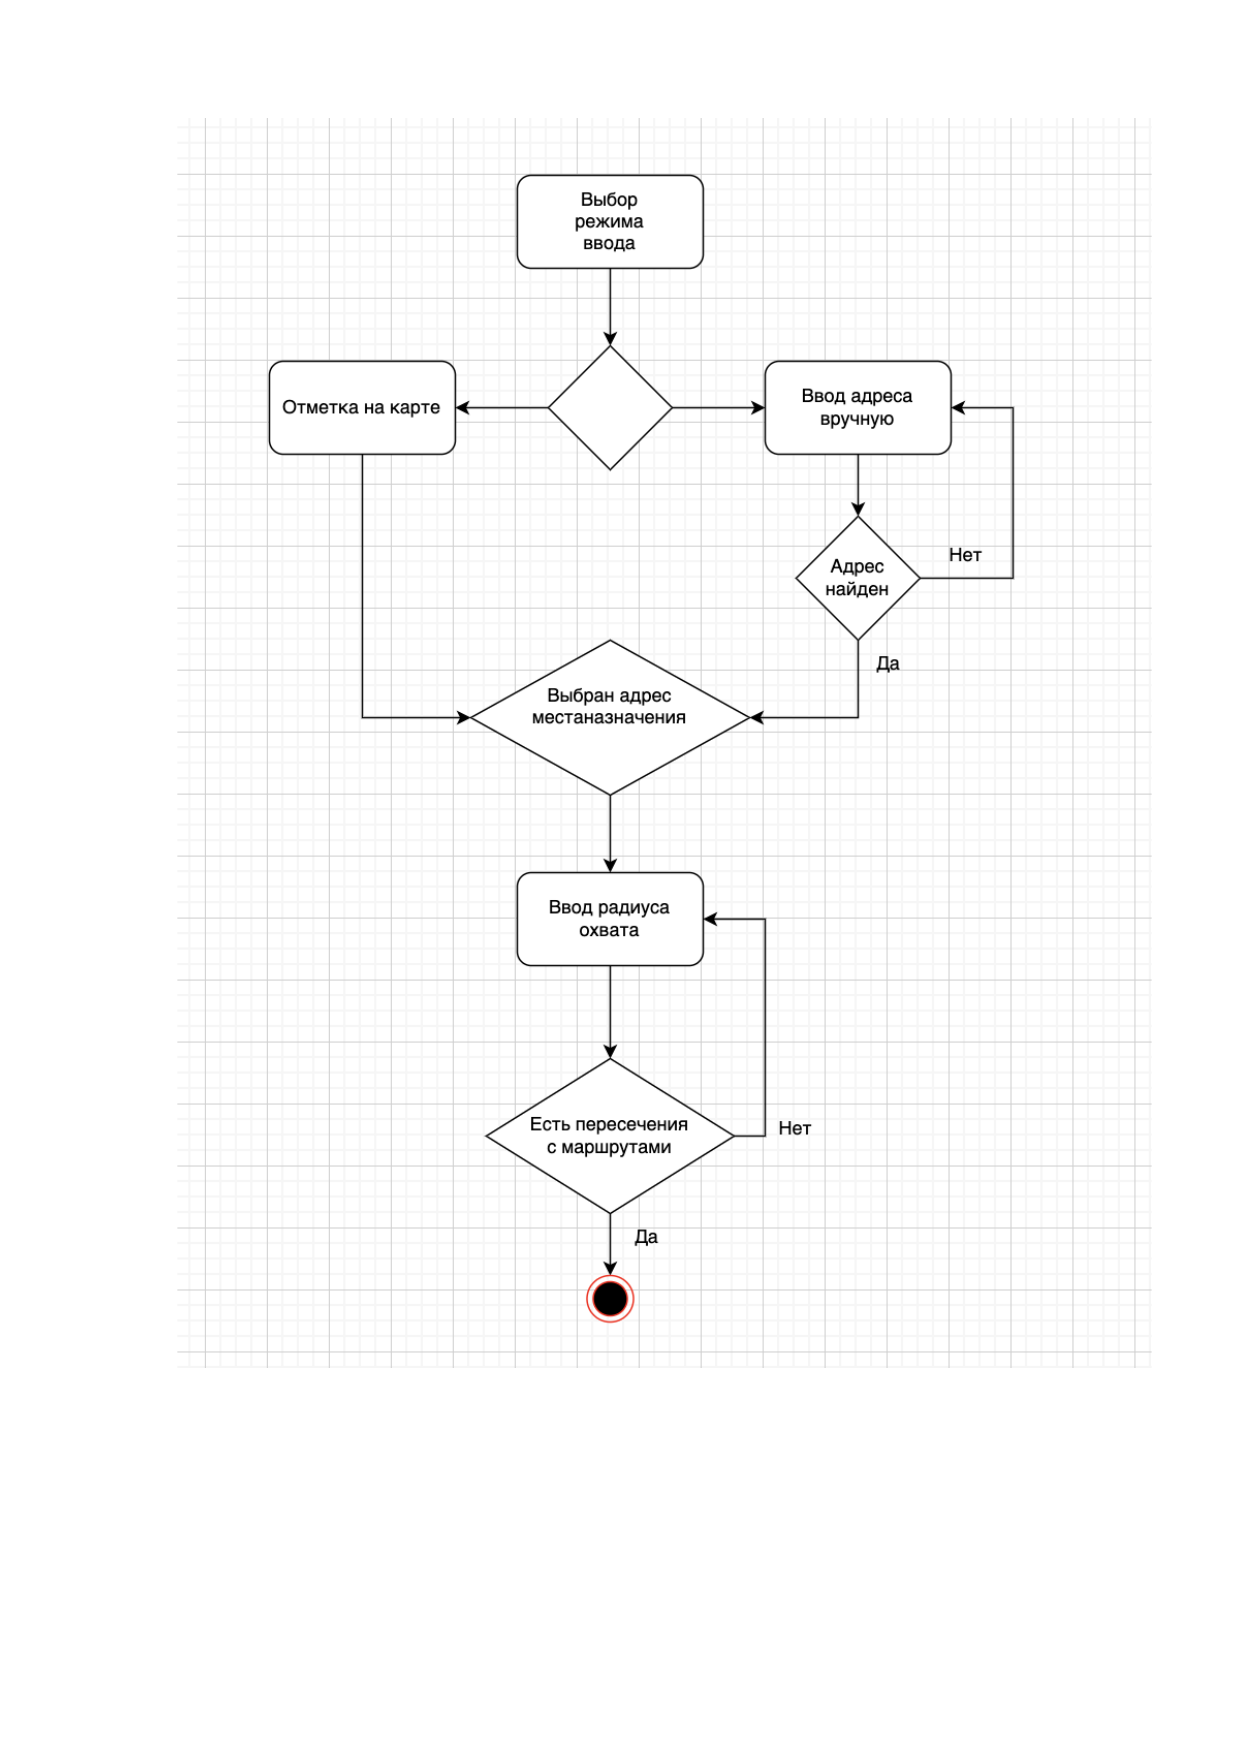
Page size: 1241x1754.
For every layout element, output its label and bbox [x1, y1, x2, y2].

picture [177, 118, 1152, 1368]
